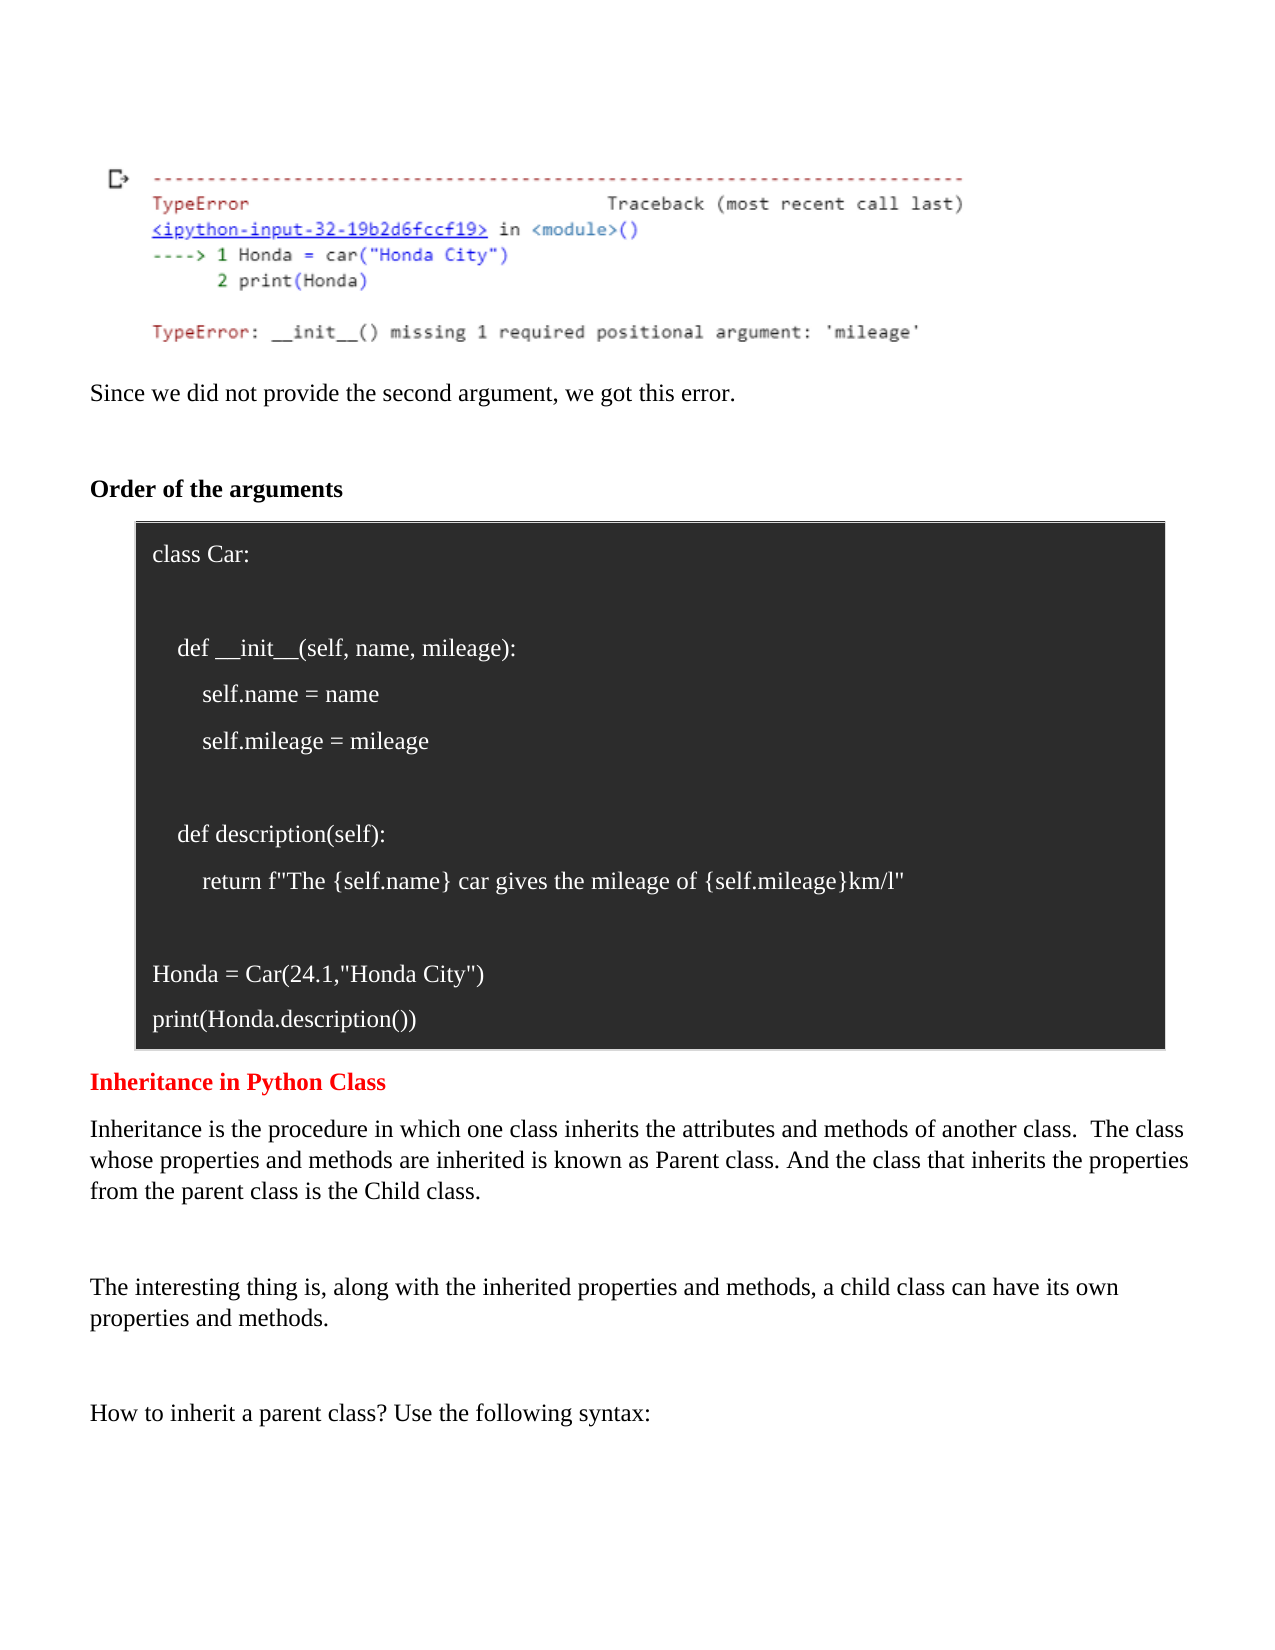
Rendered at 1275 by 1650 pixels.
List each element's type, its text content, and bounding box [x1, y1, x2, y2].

text The interesting thing is, along with the inherited properties and methods, a child class can have its own properties and methods. [89, 1272, 1210, 1332]
text def __init__(self, name, mileage): [136, 615, 1165, 661]
text Order of the arguments [89, 474, 1210, 502]
text class Car: [136, 523, 1165, 568]
text return f"The {self.name} car gives the mileage of {self.mileage}km/l" [136, 848, 1165, 895]
text self.name = name [136, 661, 1165, 708]
text Inheritance in Python Class [89, 1067, 1210, 1095]
text Inheritance is the procedure in which one class inherits the attributes and methods of another class. The class whose properties and methods are inherited is known as Parent class. And the class that inherits the properties from the parent class is the Child class. [89, 1114, 1210, 1205]
text Honda = Car(24.1,"Honda City") [136, 941, 1165, 986]
text self.mileage = mileage [136, 708, 1165, 755]
text Since we did not provide the second argument, we got this error. [89, 378, 1210, 407]
text How to inherit a parent class? Use the following syntax: [89, 1398, 1210, 1427]
text def description(self): [136, 801, 1165, 848]
picture [89, 156, 986, 360]
text print(Honda.description()) [136, 986, 1165, 1049]
